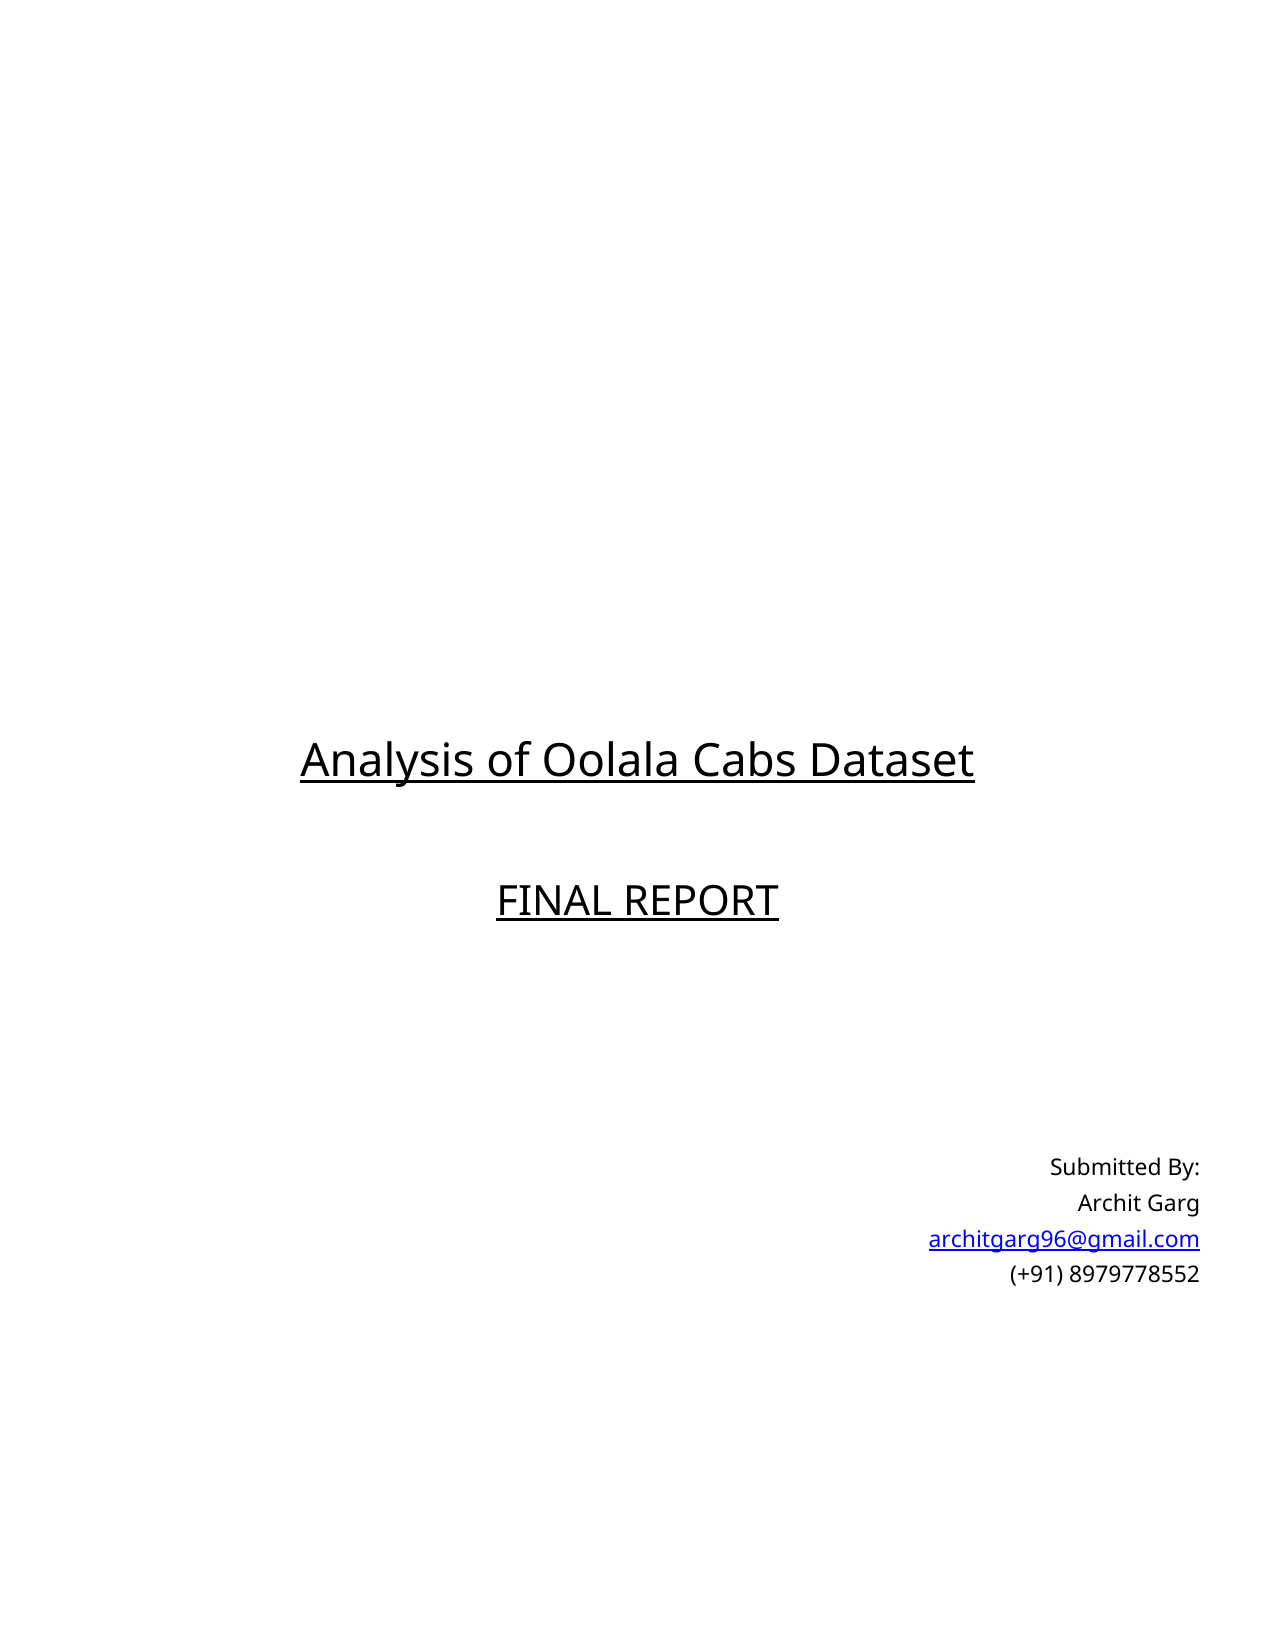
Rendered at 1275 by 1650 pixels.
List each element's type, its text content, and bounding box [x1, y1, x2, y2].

text architgarg96@gmail.com [75, 1222, 1200, 1254]
text Analysis of Oolala Cabs Dataset [75, 727, 1200, 789]
text Submitted By: [75, 1151, 1200, 1182]
text (+91) 8979778552 [75, 1258, 1200, 1290]
text Archit Garg [75, 1187, 1200, 1218]
text FINAL REPORT [75, 870, 1200, 927]
